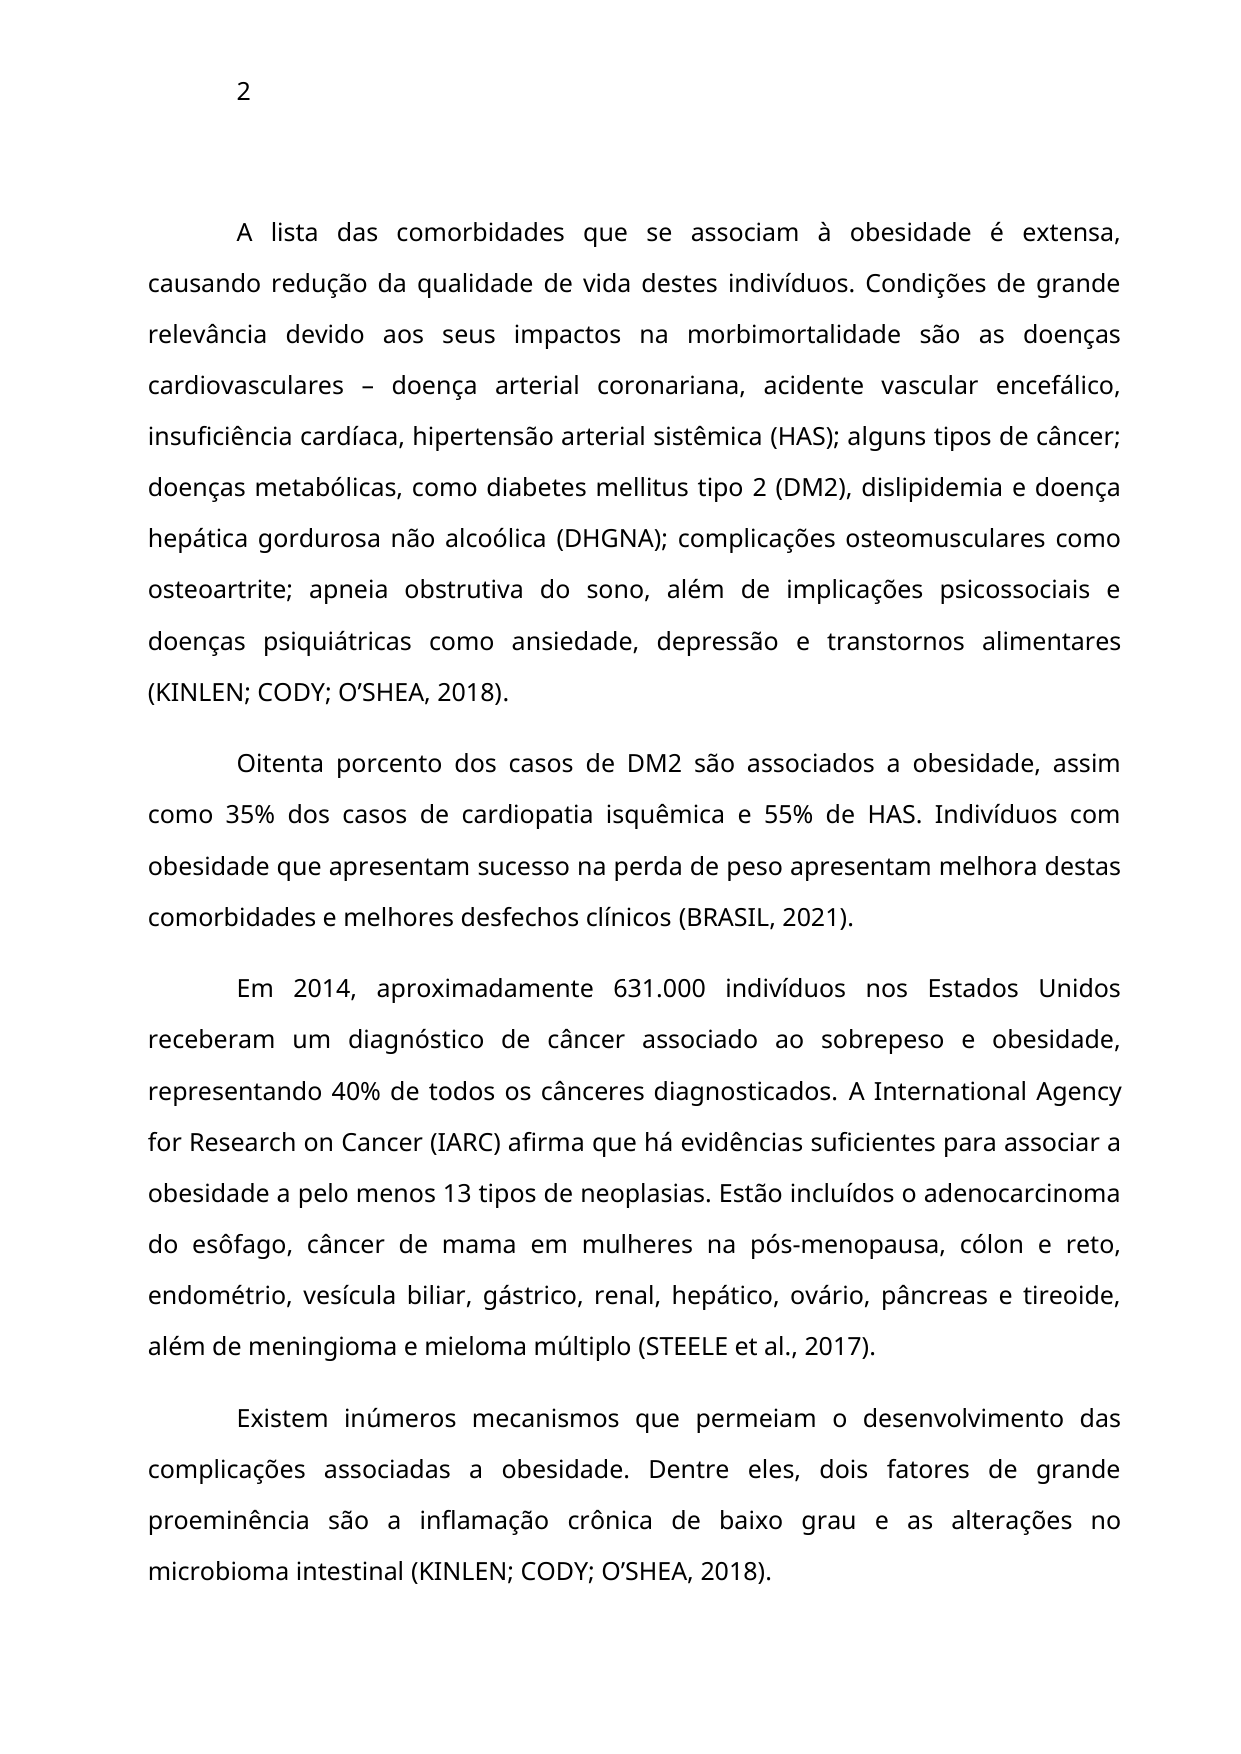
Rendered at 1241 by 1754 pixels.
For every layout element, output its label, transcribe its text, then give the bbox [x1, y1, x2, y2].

text Oitenta porcento dos casos de DM2 são associados a obesidade, assim como 35% dos casos de cardiopatia isquêmica e 55% de HAS. Indivíduos com obesidade que apresentam sucesso na perda de peso apresentam melhora destas comorbidades e melhores desfechos clínicos . [148, 746, 1122, 933]
text ﻿Em 2014, aproximadamente 631.000 indivíduos nos Estados Unidos receberam um diagnóstico de câncer associado ao sobrepeso e obesidade, representando 40% de todos os cânceres diagnosticados. ﻿A International Agency for Research on Cancer (IARC) afirma que há evidências suficientes para associar a obesidade a pelo menos 13 tipos de neoplasias. Estão incluídos o adenocarcinoma do esôfago, câncer de mama em mulheres na pós-menopausa, cólon e reto, endométrio, vesícula biliar, gástrico, renal, hepático, ovário, pâncreas e tireoide, além de meningioma e mieloma múltiplo . [148, 971, 1122, 1362]
text A lista das comorbidades que se associam à obesidade é extensa, causando redução da qualidade de vida destes indivíduos. Condições de grande relevância devido aos seus impactos na morbimortalidade são as doenças cardiovasculares – doença arterial coronariana, acidente vascular encefálico, insuficiência cardíaca, hipertensão arterial sistêmica (HAS); alguns tipos de câncer; doenças metabólicas, como diabetes mellitus tipo 2 (DM2), dislipidemia e doença hepática gordurosa não alcoólica (DHGNA); complicações osteomusculares como osteoartrite; apneia obstrutiva do sono, além de implicações psicossociais e doenças psiquiátricas como ansiedade, depressão e transtornos alimentares . [148, 215, 1122, 708]
text Existem inúmeros mecanismos que permeiam o desenvolvimento das complicações associadas a obesidade. Dentre eles, dois fatores de grande proeminência são a inflamação crônica de baixo grau e as alterações no microbioma intestinal . [148, 1400, 1122, 1587]
